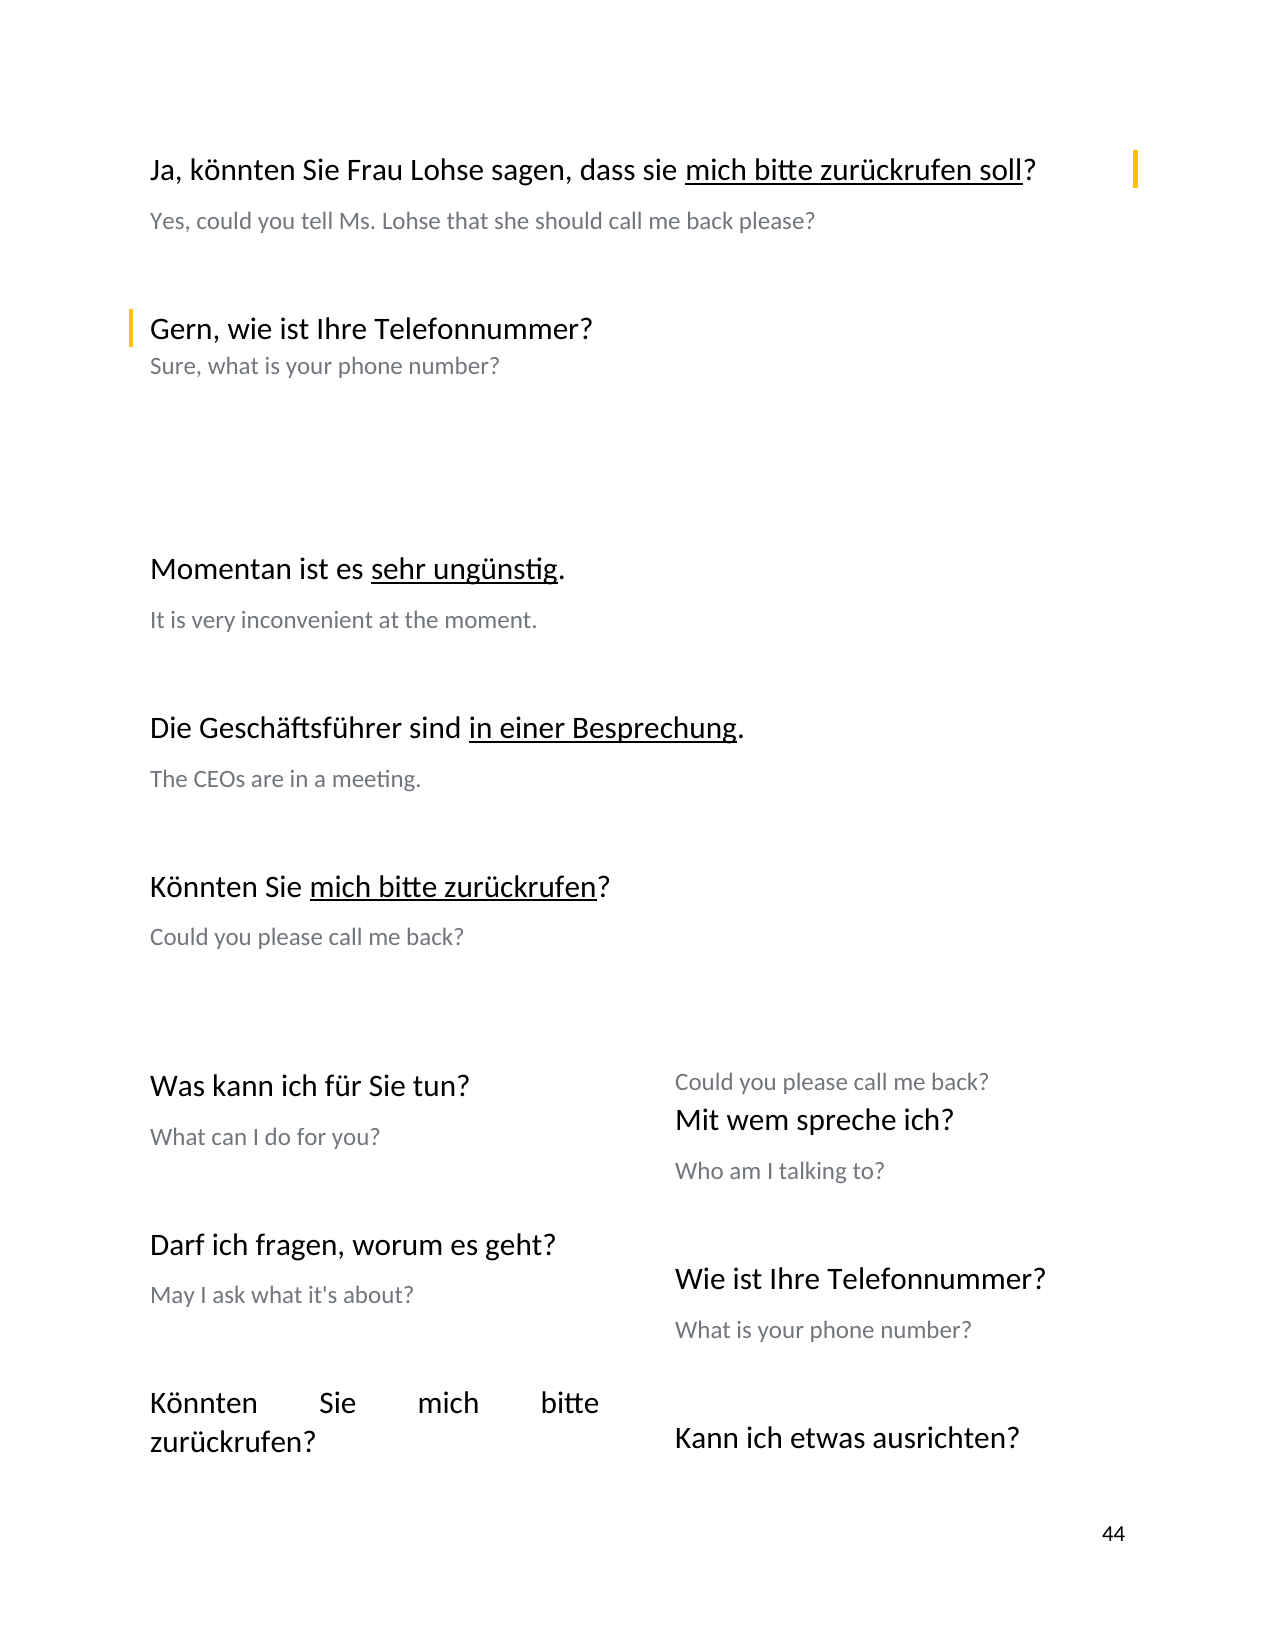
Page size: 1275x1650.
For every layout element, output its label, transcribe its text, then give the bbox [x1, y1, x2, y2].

text The CEOs are in a meeting. [150, 763, 1125, 793]
text Gern, wie ist Ihre Telefonnummer? [133, 309, 1125, 347]
text Kann ich etwas ausrichten? [675, 1418, 1125, 1456]
text Könnten Sie mich bitte zurückrufen? [150, 1383, 600, 1460]
text Yes, could you tell Ms. Lohse that she should call me back please? [150, 205, 1125, 235]
text Könnten Sie mich bitte zurückrufen? [150, 867, 1125, 905]
text Mit wem spreche ich? [675, 1101, 1125, 1139]
text It is very inconvenient at the moment. [150, 604, 1125, 634]
text Momentan ist es sehr ungünstig. [150, 549, 1125, 587]
text Die Geschäftsführer sind in einer Besprechung. [150, 708, 1125, 746]
text Who am I talking to? [675, 1155, 1125, 1186]
text What can I do for you? [150, 1121, 600, 1151]
text Darf ich fragen, worum es geht? [150, 1225, 600, 1263]
text Sure, what is your phone number? [150, 350, 1125, 381]
text Ja, könnten Sie Frau Lohse sagen, dass sie mich bitte zurückrufen soll? [150, 150, 1125, 188]
text What is your phone number? [675, 1314, 1125, 1345]
text Could you please call me back? [675, 1066, 1125, 1096]
text May I ask what it's about? [150, 1279, 600, 1310]
text Was kann ich für Sie tun? [150, 1066, 600, 1104]
text Could you please call me back? [150, 922, 1125, 952]
text Wie ist Ihre Telefonnummer? [675, 1259, 1125, 1297]
